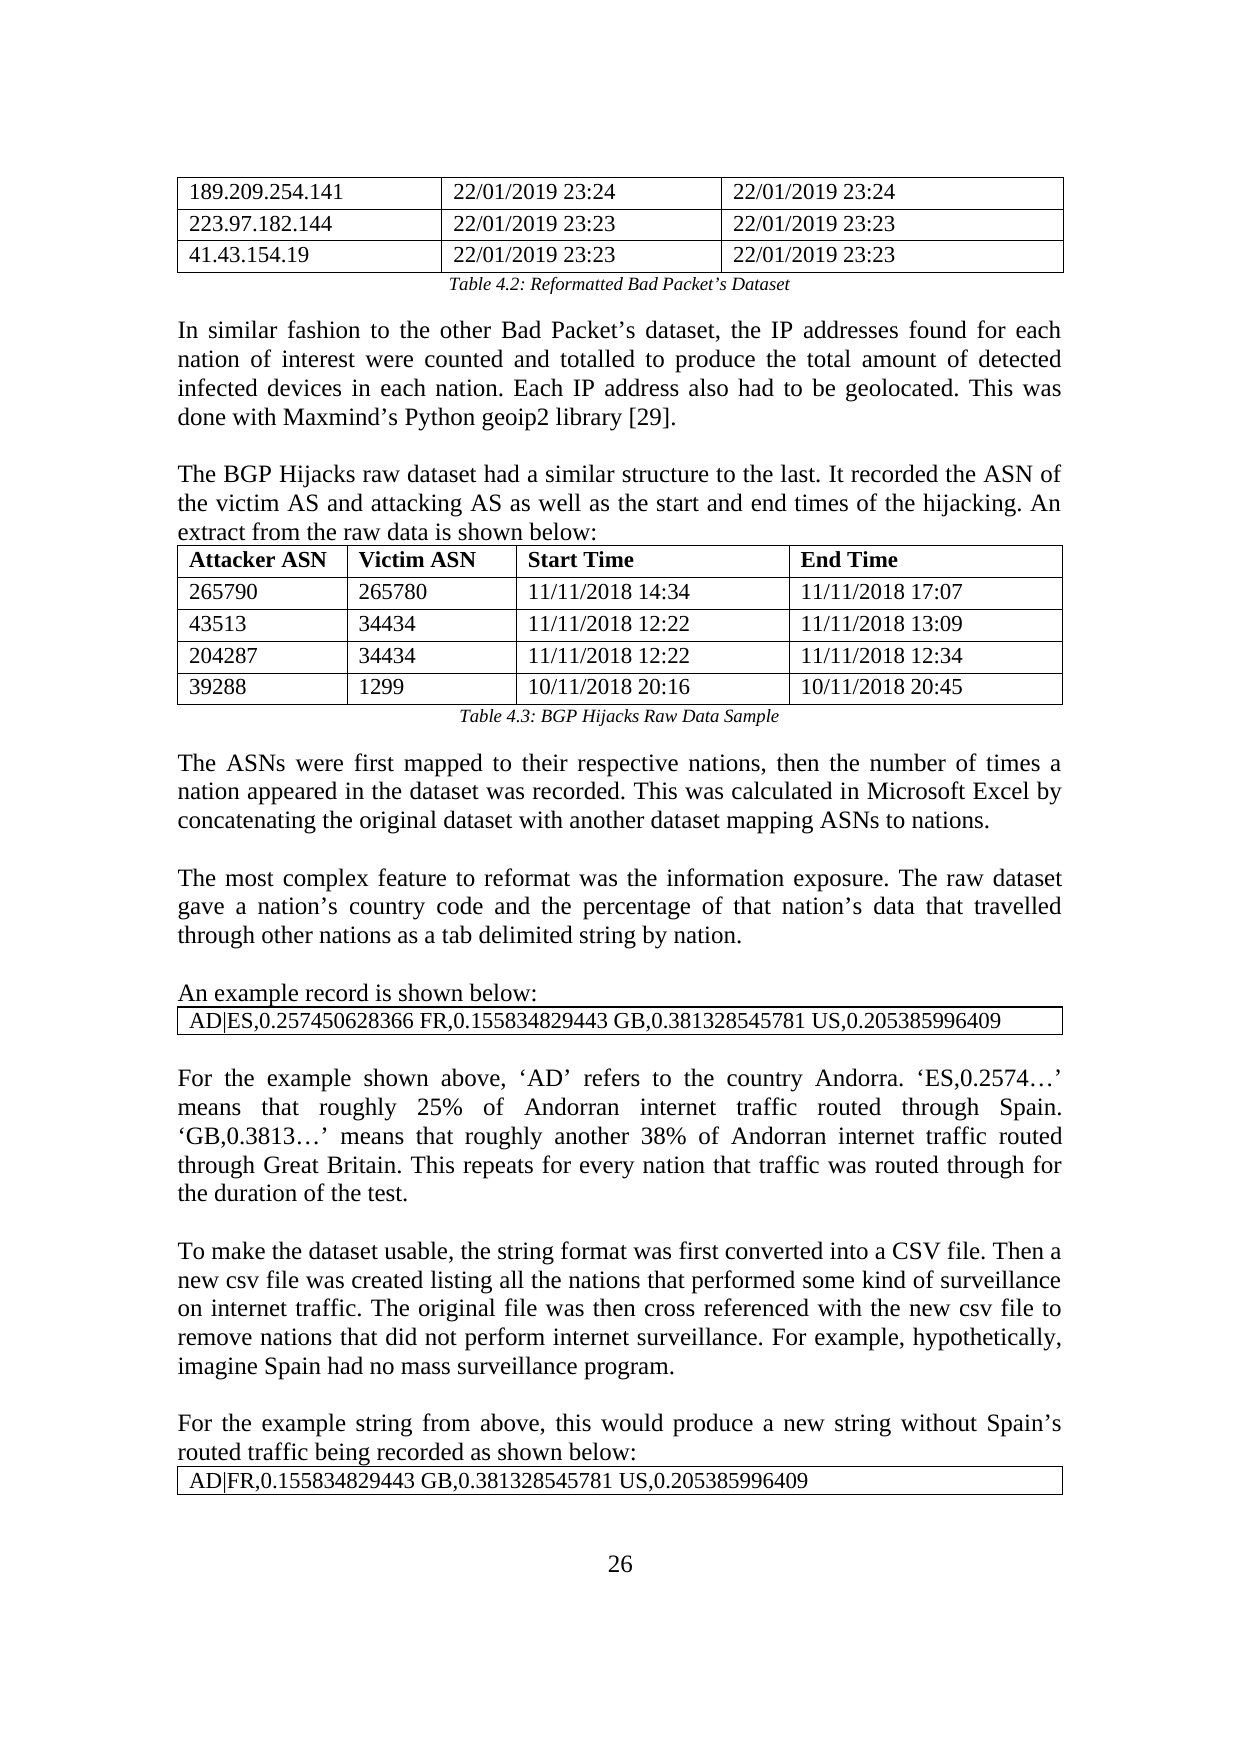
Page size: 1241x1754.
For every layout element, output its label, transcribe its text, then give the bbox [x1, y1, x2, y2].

table_cell 39288 [178, 674, 347, 704]
table_header AD|ES,0.257450628366 FR,0.155834829443 GB,0.381328545781 US,0.205385996409 [178, 1008, 1062, 1034]
text The BGP Hijacks raw dataset had a similar structure to the last. It recorded the ASN of the victim AS and attacking AS as well as the start and end times of the hijacking. An extract from the raw data is shown below: [177, 459, 1063, 545]
text To make the dataset usable, the string format was first converted into a CSV file. Then a new csv file was created listing all the nations that performed some kind of surveillance on internet traffic. The original file was then cross referenced with the new csv file to remove nations that did not perform internet surveillance. For example, hypothetically, imagine Spain had no mass surveillance program. [177, 1236, 1063, 1380]
table_cell 11/11/2018 13:09 [790, 610, 1062, 641]
table_header End Time [790, 546, 1062, 577]
text In similar fashion to the other Bad Packet’s dataset, the IP addresses found for each nation of interest were counted and totalled to produce the total amount of detected infected devices in each nation. Each IP address also had to be geolocated. This was done with Maxmind’s Python geoip2 library [29]. [177, 315, 1063, 430]
table_cell 22/01/2019 23:23 [722, 210, 1063, 240]
table_header AD|FR,0.155834829443 GB,0.381328545781 US,0.205385996409 [178, 1467, 1062, 1493]
table_cell 34434 [348, 642, 516, 672]
table_cell 22/01/2019 23:23 [442, 210, 721, 240]
table_cell 204287 [178, 642, 347, 672]
table_cell 10/11/2018 20:45 [790, 674, 1062, 704]
table_cell 22/01/2019 23:24 [442, 178, 721, 209]
table_header Victim ASN [348, 546, 516, 577]
text An example record is shown below: [177, 978, 1063, 1006]
text The most complex feature to reformat was the information exposure. The raw dataset gave a nation’s country code and the percentage of that nation’s data that travelled through other nations as a tab delimited string by nation. [177, 863, 1063, 949]
table_cell 22/01/2019 23:23 [442, 241, 721, 272]
table_cell 223.97.182.144 [178, 210, 441, 240]
table_cell 41.43.154.19 [178, 241, 441, 272]
table_cell 43513 [178, 610, 347, 641]
table_header Start Time [517, 546, 789, 577]
table_cell 11/11/2018 12:22 [517, 610, 789, 641]
table_cell 10/11/2018 20:16 [517, 674, 789, 704]
text Table 4.3: BGP Hijacks Raw Data Sample [177, 705, 1063, 727]
table_cell 11/11/2018 14:34 [517, 578, 789, 609]
table_cell 189.209.254.141 [178, 178, 441, 209]
table_cell 22/01/2019 23:24 [722, 178, 1063, 209]
text For the example shown above, ‘AD’ refers to the country Andorra. ‘ES,0.2574…’ means that roughly 25% of Andorran internet traffic routed through Spain. ‘GB,0.3813…’ means that roughly another 38% of Andorran internet traffic routed through Great Britain. This repeats for every nation that traffic was routed through for the duration of the test. [177, 1063, 1063, 1207]
table_cell 265780 [348, 578, 516, 609]
table_cell 11/11/2018 12:34 [790, 642, 1062, 672]
text The ASNs were first mapped to their respective nations, then the number of times a nation appeared in the dataset was recorded. This was calculated in Microsoft Excel by concatenating the original dataset with another dataset mapping ASNs to nations. [177, 748, 1063, 834]
table_cell 11/11/2018 12:22 [517, 642, 789, 672]
table_cell 22/01/2019 23:23 [722, 241, 1063, 272]
table_cell 34434 [348, 610, 516, 641]
table_header Attacker ASN [178, 546, 347, 577]
table_cell 265790 [178, 578, 347, 609]
text For the example string from above, this would produce a new string without Spain’s routed traffic being recorded as shown below: [177, 1408, 1063, 1466]
table_cell 1299 [348, 674, 516, 704]
text Table 4.2: Reformatted Bad Packet’s Dataset [177, 273, 1063, 294]
table_cell 11/11/2018 17:07 [790, 578, 1062, 609]
